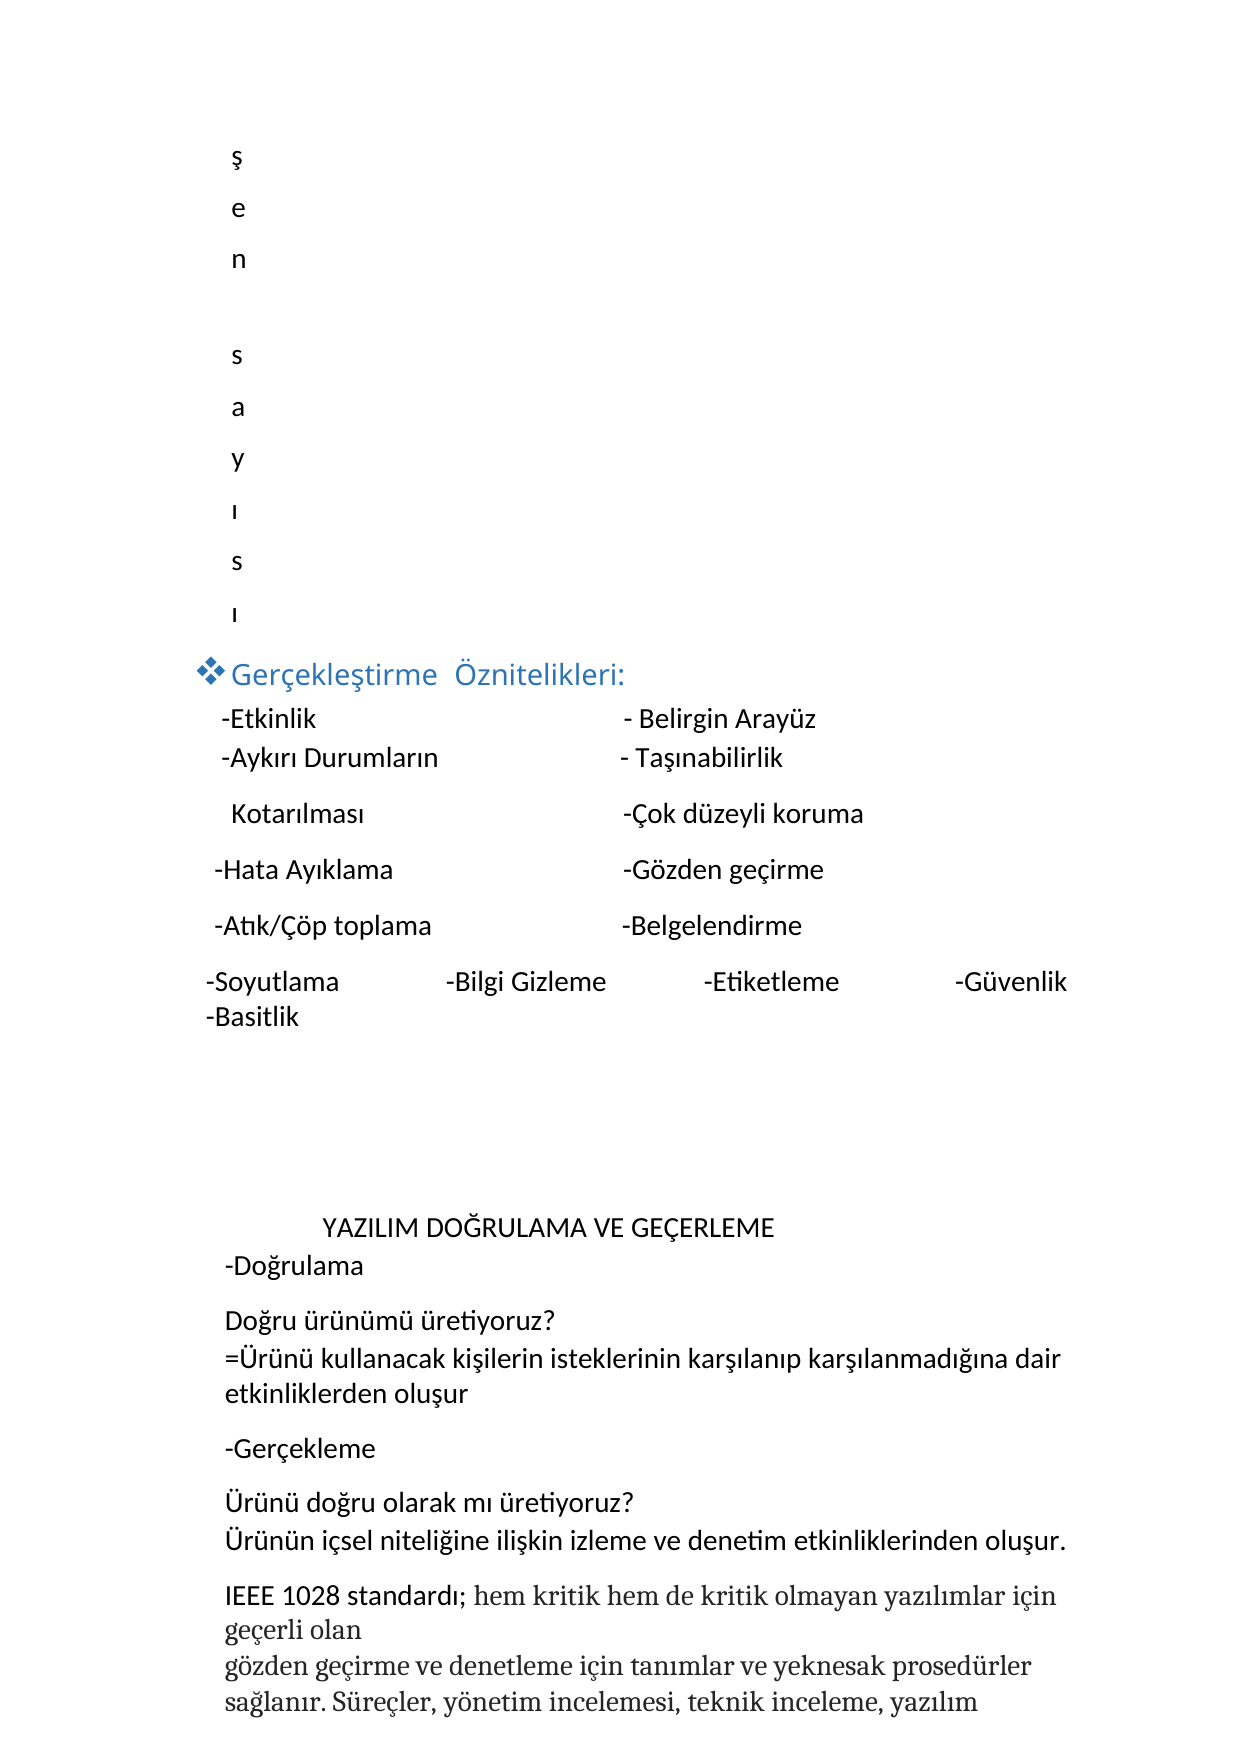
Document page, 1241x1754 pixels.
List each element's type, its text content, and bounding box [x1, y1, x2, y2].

text -Etkinlik - Belirgin Arayüz [221, 700, 1103, 736]
text -Gerçekleme [224, 1430, 1103, 1465]
text Kotarılması -Çok düzeyli koruma [231, 795, 1103, 830]
text -Atık/Çöp toplama -Belgelendirme [214, 907, 1103, 942]
text -Soyutlama -Bilgi Gizleme -Etiketleme -Güvenlik -Basitlik [206, 963, 1103, 1034]
text -Doğrulama [224, 1247, 1103, 1283]
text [224, 1649, 1073, 1718]
text -Aykırı Durumların - Taşınabilirlik [221, 739, 1103, 774]
text =Ürünü kullanacak kişilerin isteklerinin karşılanıp karşılanmadığına dair etkinliklerden oluşur [224, 1340, 1103, 1411]
subtitle Gerçekleştirme Öznitelikleri: [193, 646, 1103, 696]
text IEEE 1028 standardı; hem kritik hem de kritik olmayan yazılımlar için geçerli olan [224, 1577, 1103, 1646]
text YAZILIM DOĞRULAMA VE GEÇERLEME [322, 1209, 1103, 1245]
text Ürünü doğru olarak mı üretiyoruz? [224, 1484, 1103, 1520]
text -Hata Ayıklama -Gözden geçirme [214, 851, 1103, 886]
text Doğru ürünümü üretiyoruz? [224, 1302, 1103, 1337]
text Ürünün içsel niteliğine ilişkin izleme ve denetim etkinliklerinden oluşur. [224, 1522, 1103, 1558]
